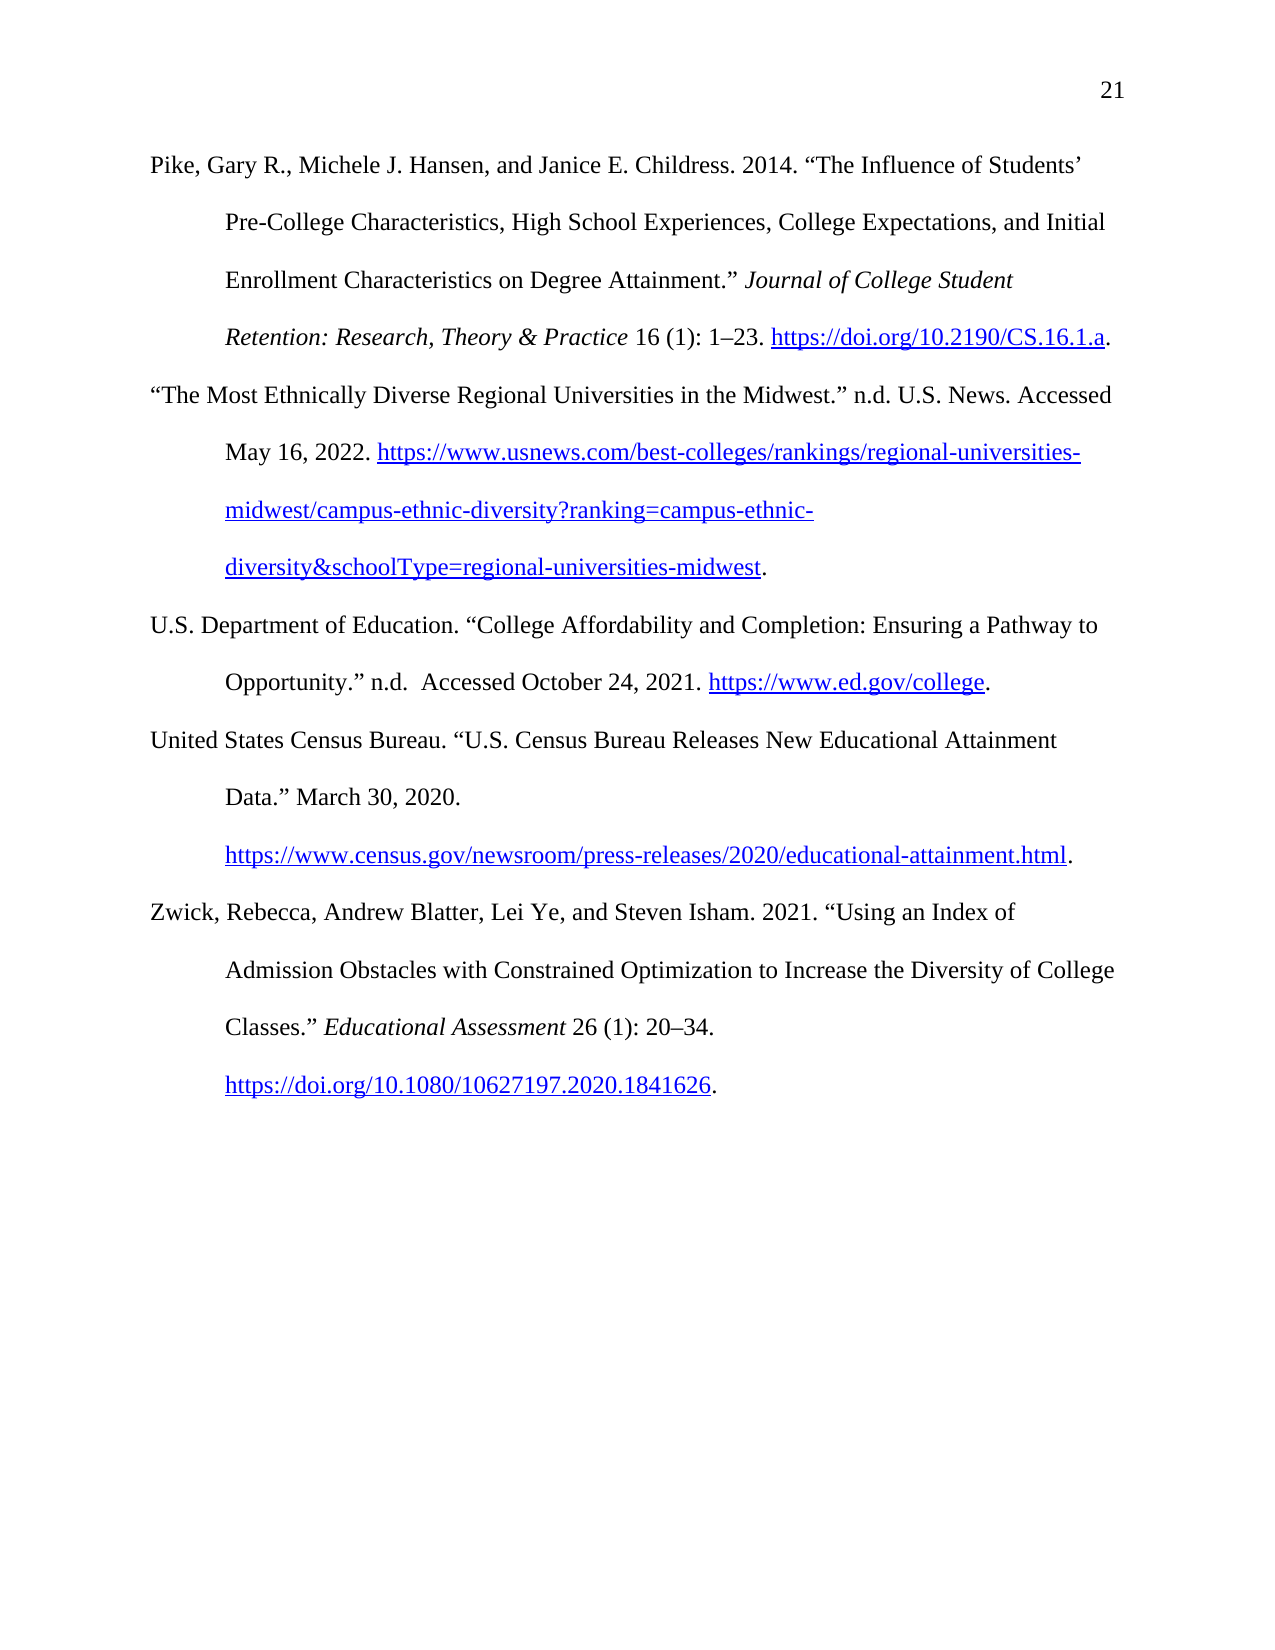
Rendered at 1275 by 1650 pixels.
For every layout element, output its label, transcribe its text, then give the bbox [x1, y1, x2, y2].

text U.S. Department of Education. “College Affordability and Completion: Ensuring a Pathway to Opportunity.” n.d. Accessed October 24, 2021. https://www.ed.gov/college. [150, 610, 1125, 696]
text Zwick, Rebecca, Andrew Blatter, Lei Ye, and Steven Isham. 2021. “Using an Index of Admission Obstacles with Constrained Optimization to Increase the Diversity of College Classes.” Educational Assessment 26 (1): 20–34. https://doi.org/10.1080/10627197.2020.1841626. [150, 897, 1125, 1099]
text “The Most Ethnically Diverse Regional Universities in the Midwest.” n.d. U.S. News. Accessed May 16, 2022. https://www.usnews.com/best-colleges/rankings/regional-universities-midwest/campus-ethnic-diversity?ranking=campus-ethnic-diversity&schoolType=regional-universities-midwest. [150, 380, 1125, 581]
text Pike, Gary R., Michele J. Hansen, and Janice E. Childress. 2014. “The Influence of Students’ Pre-College Characteristics, High School Experiences, College Expectations, and Initial Enrollment Characteristics on Degree Attainment.” Journal of College Student Retention: Research, Theory & Practice 16 (1): 1–23. https://doi.org/10.2190/CS.16.1.a. [150, 150, 1125, 351]
text United States Census Bureau. “U.S. Census Bureau Releases New Educational Attainment Data.” March 30, 2020. https://www.census.gov/newsroom/press-releases/2020/educational-attainment.html. [150, 725, 1125, 869]
